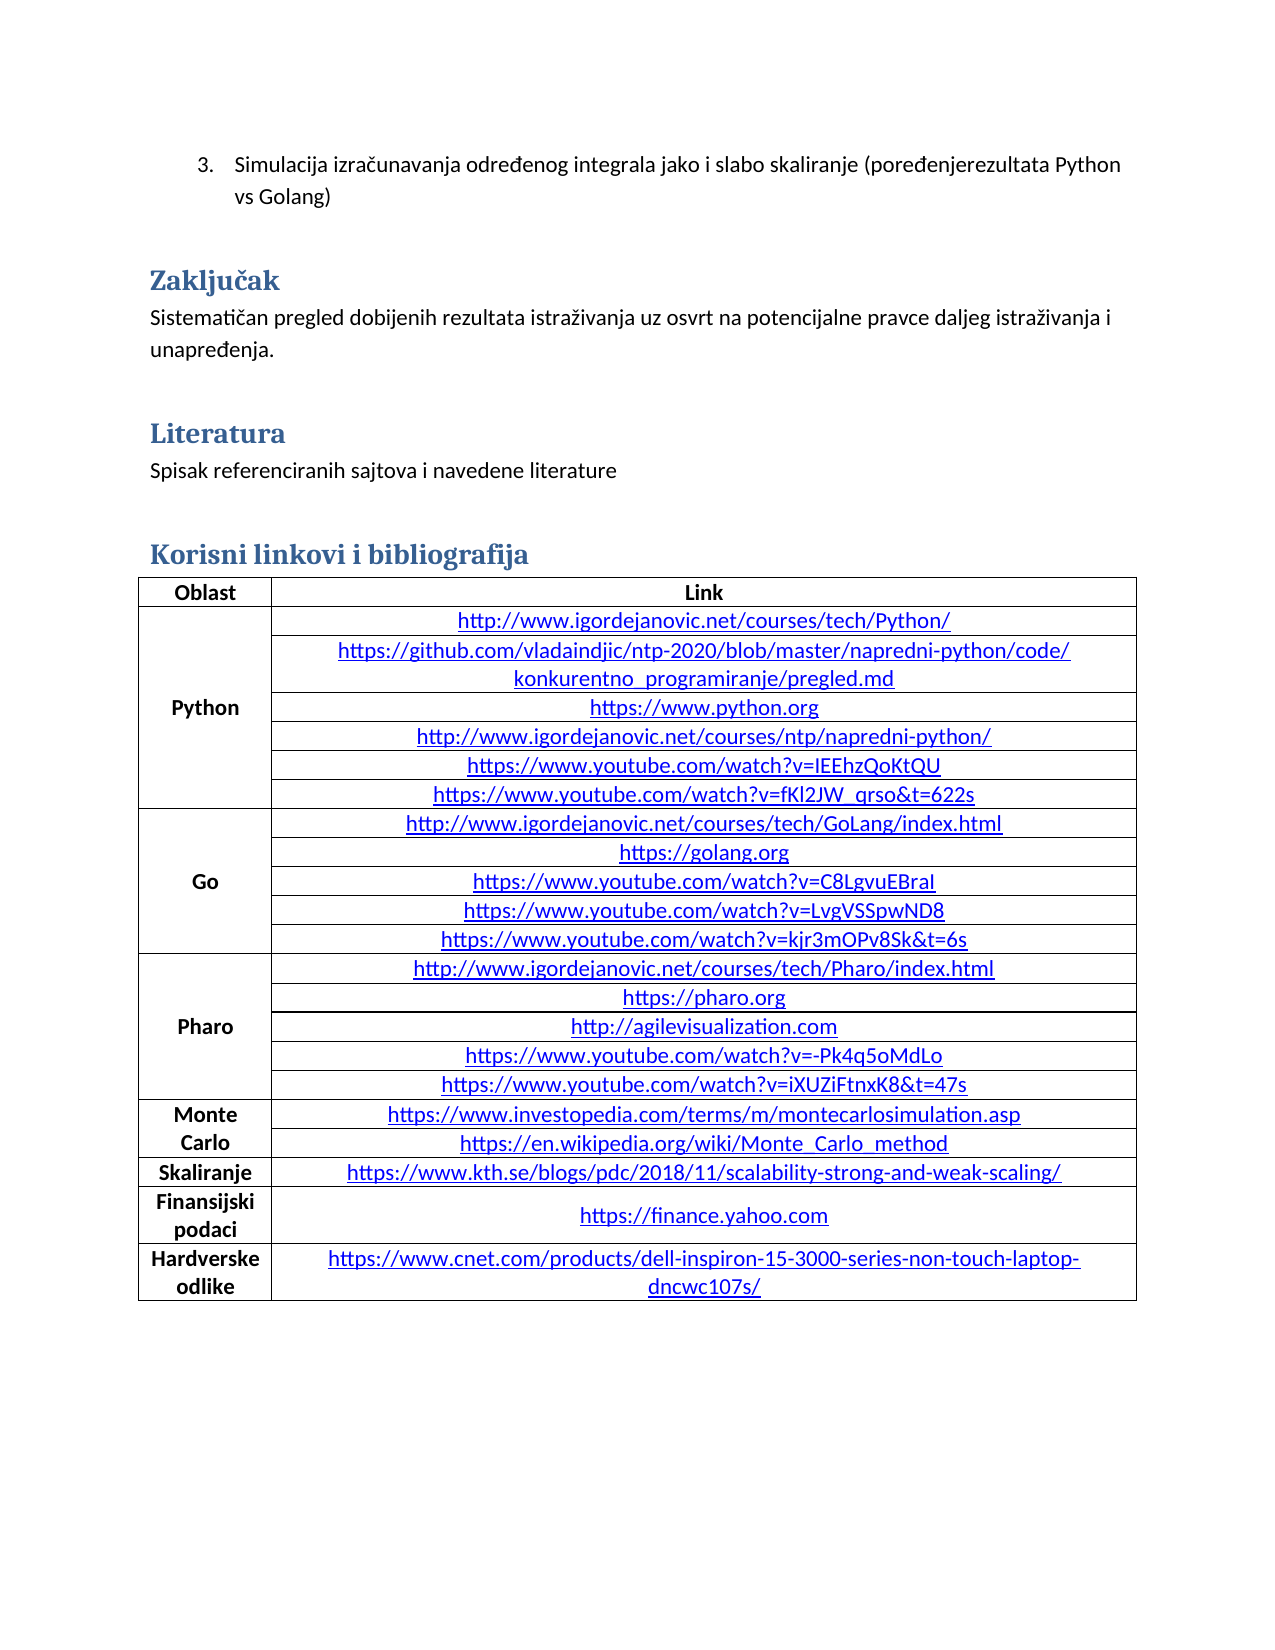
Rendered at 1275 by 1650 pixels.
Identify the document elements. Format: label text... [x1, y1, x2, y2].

table_cell http://www.igordejanovic.net/courses/ntp/napredni-python/ [272, 722, 1136, 750]
table_cell https://www.youtube.com/watch?v=-Pk4q5oMdLo [272, 1042, 1136, 1069]
table_cell https://www.python.org [272, 693, 1136, 721]
table_cell https://github.com/vladaindjic/ntp-2020/blob/master/napredni-python/code/konkurentno_programiranje/pregled.md [272, 636, 1136, 692]
table_cell http://agilevisualization.com [272, 1013, 1136, 1041]
table_cell http://www.igordejanovic.net/courses/tech/Python/ [272, 607, 1136, 635]
text Spisak referenciranih sajtova i navedene literature [150, 456, 1125, 484]
table_cell https://www.cnet.com/products/dell-inspiron-15-3000-series-non-touch-laptop-dncwc107s/ [272, 1244, 1136, 1300]
table_cell https://www.youtube.com/watch?v=iXUZiFtnxK8&t=47s [272, 1071, 1136, 1099]
table_cell https://golang.org [272, 838, 1136, 866]
table_cell https://en.wikipedia.org/wiki/Monte_Carlo_method [272, 1129, 1136, 1157]
table_cell Hardverske odlike [139, 1244, 271, 1300]
table_cell https://www.investopedia.com/terms/m/montecarlosimulation.asp [272, 1100, 1136, 1128]
table_cell https://www.youtube.com/watch?v=IEEhzQoKtQU [272, 751, 1136, 779]
table_cell Finansijski podaci [139, 1187, 271, 1243]
table_cell Skaliranje [139, 1158, 271, 1186]
table_cell Pharo [139, 954, 271, 1099]
table_cell https://www.youtube.com/watch?v=fKl2JW_qrso&t=622s [272, 780, 1136, 808]
list Simulacija izračunavanja određenog integrala jako i slabo skaliranje (poređenjerezultata Python vs Golang) [197, 150, 1125, 210]
table_cell https://www.youtube.com/watch?v=kjr3mOPv8Sk&t=6s [272, 925, 1136, 953]
subtitle Korisni linkovi i bibliografija [150, 538, 1125, 572]
table_cell https://www.youtube.com/watch?v=LvgVSSpwND8 [272, 896, 1136, 924]
table_cell http://www.igordejanovic.net/courses/tech/Pharo/index.html [272, 954, 1136, 982]
table_cell https://finance.yahoo.com [272, 1187, 1136, 1243]
table_header Link [272, 578, 1136, 606]
table_cell https://www.kth.se/blogs/pdc/2018/11/scalability-strong-and-weak-scaling/ [272, 1158, 1136, 1186]
table_cell Python [139, 607, 271, 808]
subtitle Zaključak [150, 264, 1125, 298]
table_cell Go [139, 809, 271, 953]
table_cell https://www.youtube.com/watch?v=C8LgvuEBraI [272, 867, 1136, 895]
text Sistematičan pregled dobijenih rezultata istraživanja uz osvrt na potencijalne pravce daljeg istraživanja i unapređenja. [150, 303, 1125, 363]
table_header Oblast [139, 578, 271, 606]
table_cell Monte Carlo [139, 1100, 271, 1157]
subtitle Literatura [150, 417, 1125, 451]
table_cell http://www.igordejanovic.net/courses/tech/GoLang/index.html [272, 809, 1136, 837]
table_cell https://pharo.org [272, 984, 1136, 1011]
